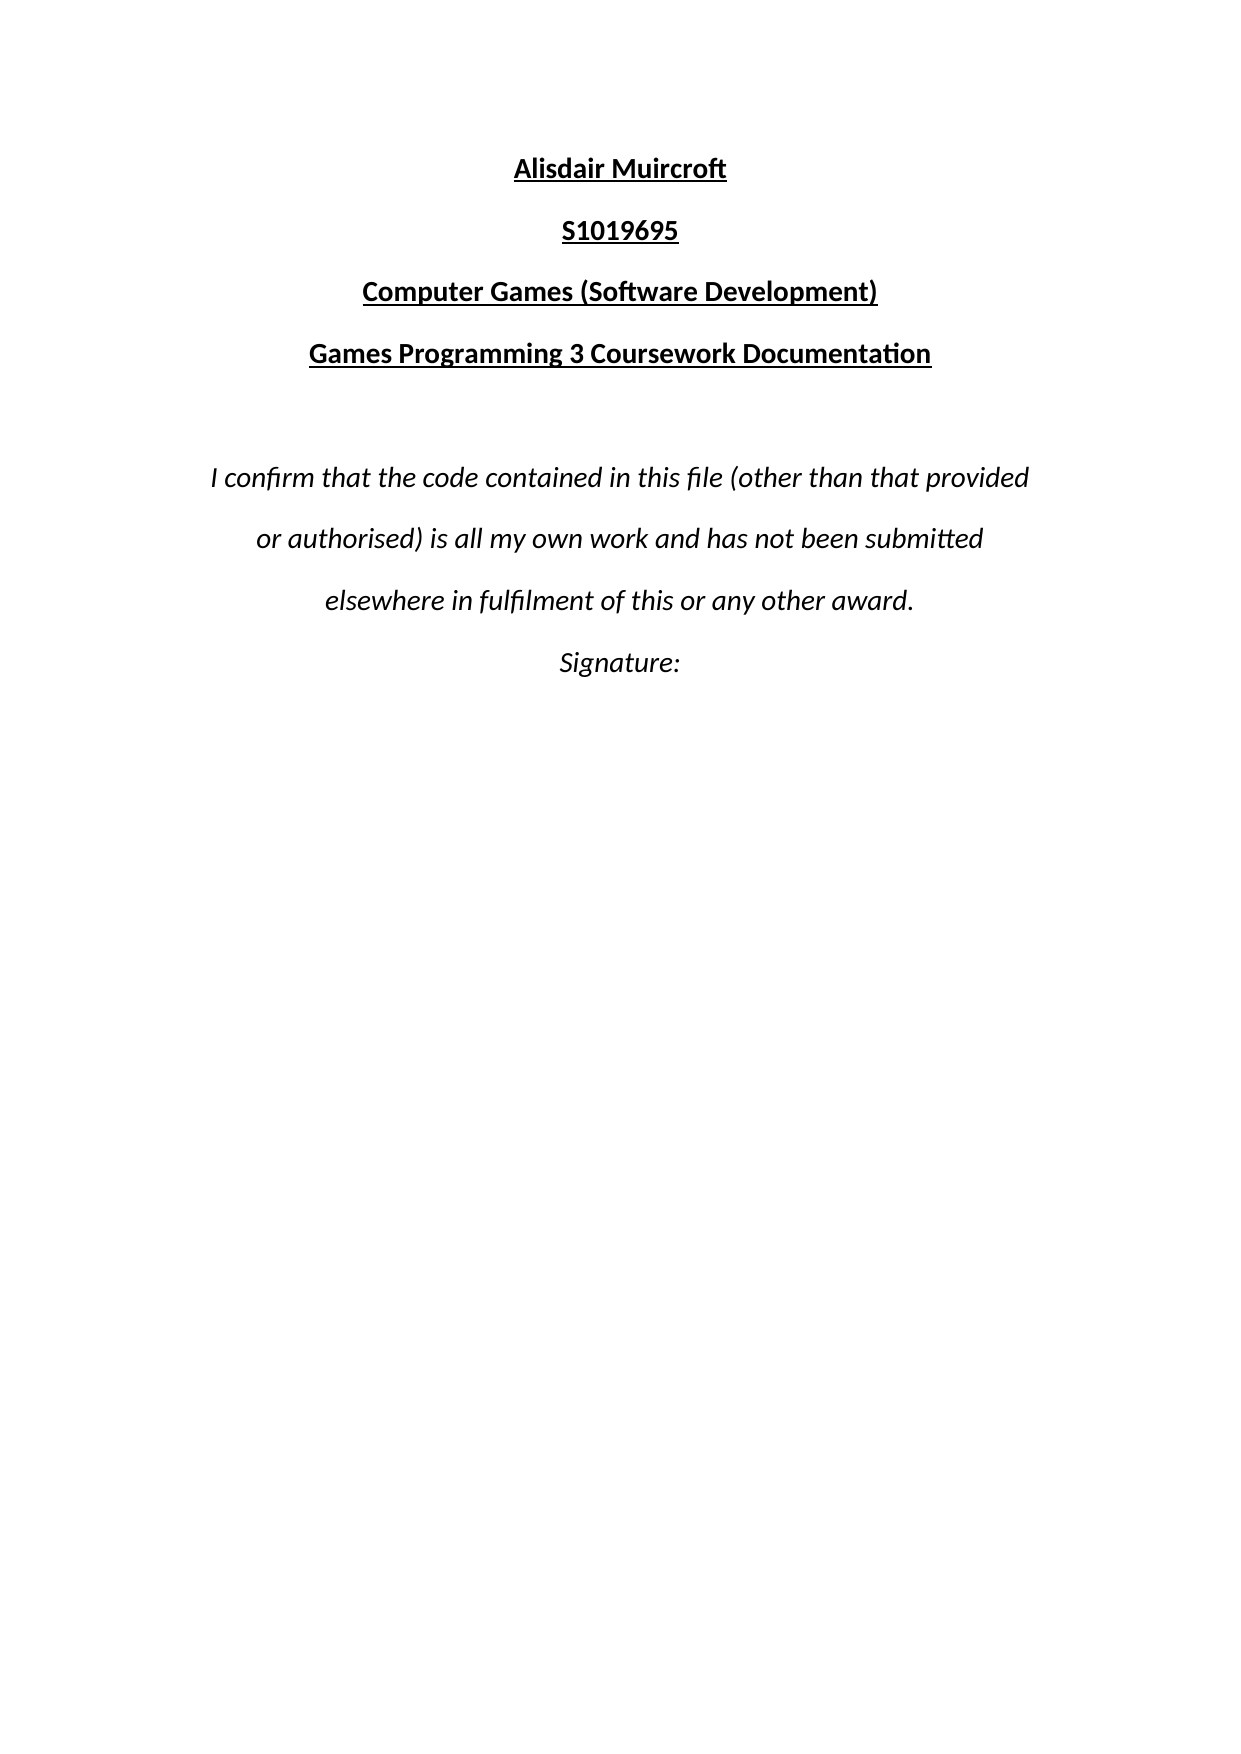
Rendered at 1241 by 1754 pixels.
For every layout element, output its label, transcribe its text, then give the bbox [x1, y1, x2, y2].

text elsewhere in fulfilment of this or any other award. [150, 582, 1090, 618]
text Signature: [150, 644, 1090, 680]
text I confirm that the code contained in this file (other than that provided [150, 459, 1090, 494]
text or authorised) is all my own work and has not been submitted [150, 521, 1090, 556]
text S1019695 [150, 212, 1090, 247]
text Alisdair Muircroft [150, 150, 1090, 186]
text Games Programming 3 Coursework Documentation [150, 335, 1090, 371]
text Computer Games (Software Development) [150, 273, 1090, 309]
